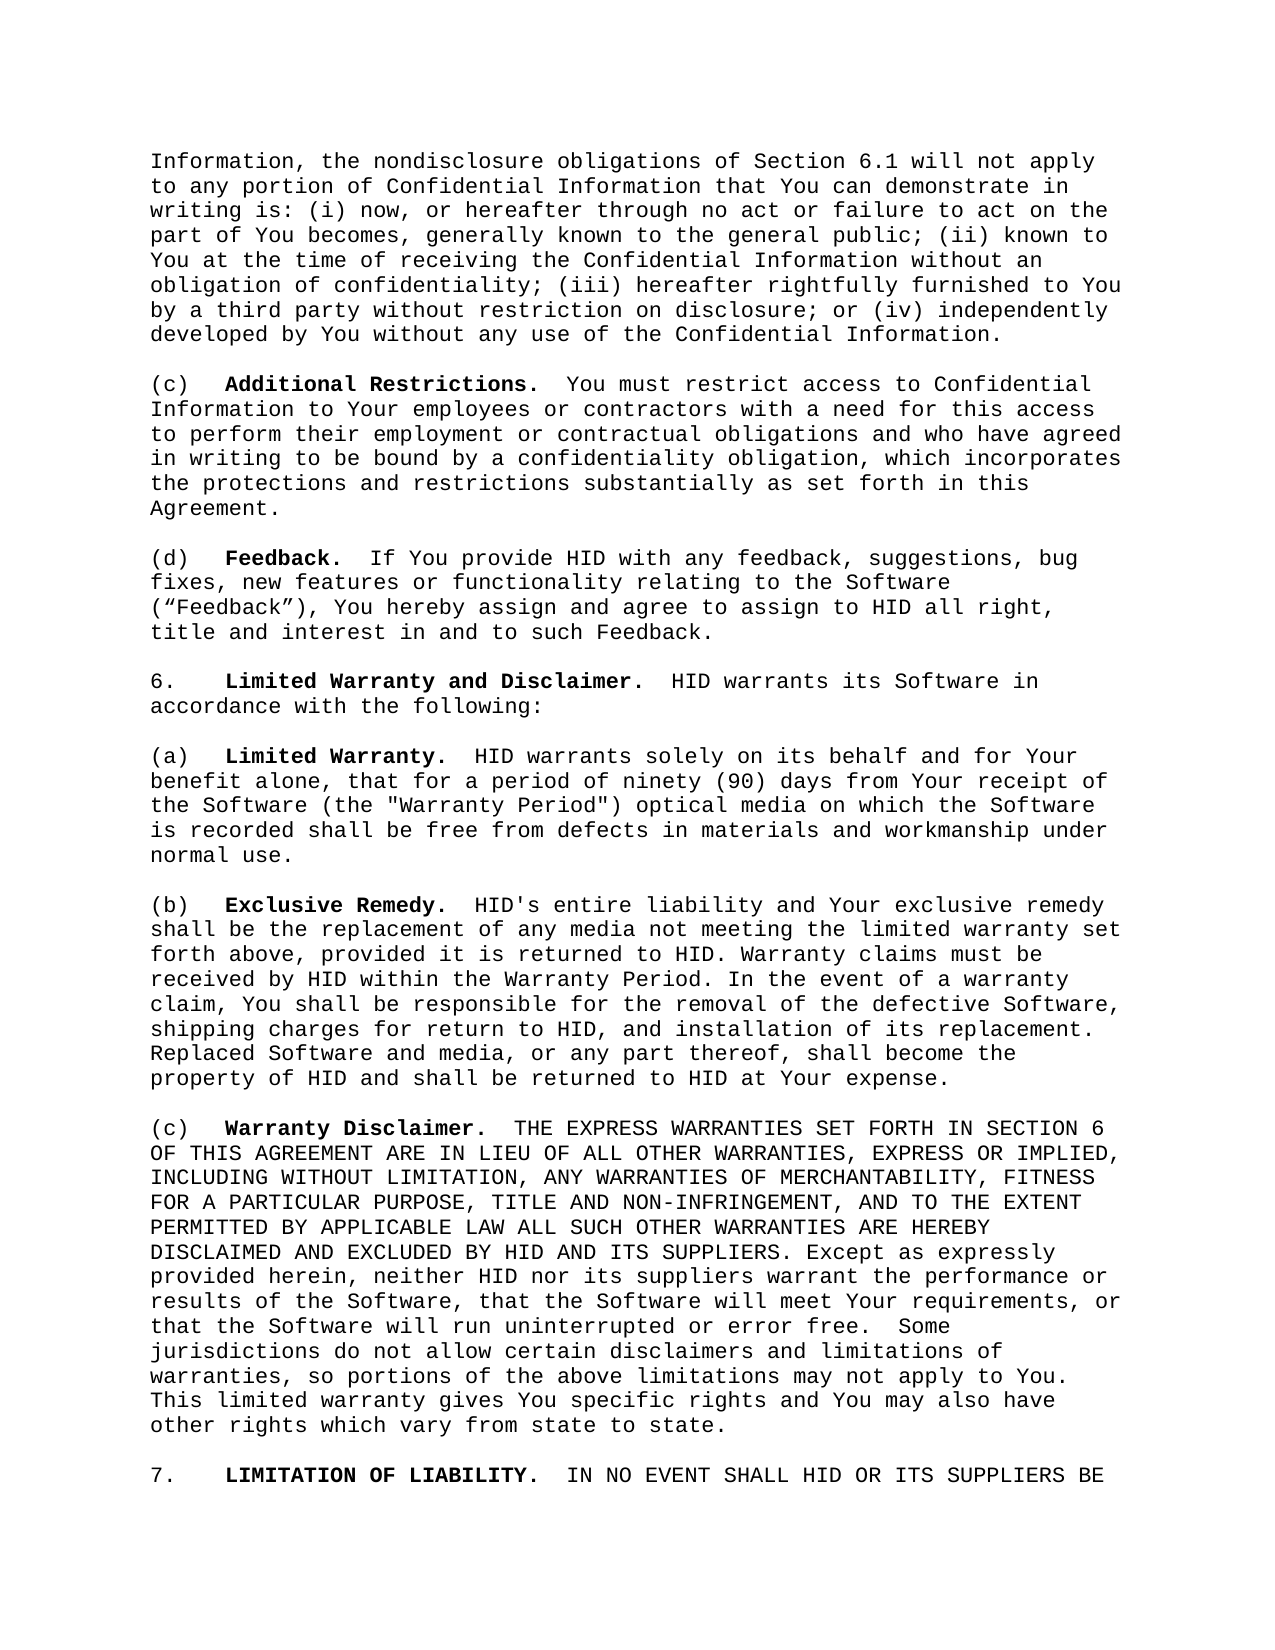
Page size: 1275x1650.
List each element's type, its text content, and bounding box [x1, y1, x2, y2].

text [150, 1464, 1125, 1489]
text (d) Feedback. If You provide HID with any feedback, suggestions, bug fixes, new features or functionality relating to the Software (“Feedback”), You hereby assign and agree to assign to HID all right, title and interest in and to such Feedback. [150, 547, 1125, 646]
text 6. Limited Warranty and Disclaimer. HID warrants its Software in accordance with the following: [150, 671, 1125, 720]
text (c) Additional Restrictions. You must restrict access to Confidential Information to Your employees or contractors with a need for this access to perform their employment or contractual obligations and who have agreed in writing to be bound by a confidentiality obligation, which incorporates the protections and restrictions substantially as set forth in this Agreement. [150, 373, 1125, 522]
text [150, 150, 1125, 348]
text (b) Exclusive Remedy. HID's entire liability and Your exclusive remedy shall be the replacement of any media not meeting the limited warranty set forth above, provided it is returned to HID. Warranty claims must be received by HID within the Warranty Period. In the event of a warranty claim, You shall be responsible for the removal of the defective Software, shipping charges for return to HID, and installation of its replacement. Replaced Software and media, or any part thereof, shall become the property of HID and shall be returned to HID at Your expense. [150, 894, 1125, 1092]
text (c) Warranty Disclaimer. THE EXPRESS WARRANTIES SET FORTH IN SECTION 6 OF THIS AGREEMENT ARE IN LIEU OF ALL OTHER WARRANTIES, EXPRESS OR IMPLIED, INCLUDING WITHOUT LIMITATION, ANY WARRANTIES OF MERCHANTABILITY, FITNESS FOR A PARTICULAR PURPOSE, TITLE AND NON-INFRINGEMENT, AND TO THE EXTENT PERMITTED BY APPLICABLE LAW ALL SUCH OTHER WARRANTIES ARE HEREBY DISCLAIMED AND EXCLUDED BY HID AND ITS SUPPLIERS. Except as expressly provided herein, neither HID nor its suppliers warrant the performance or results of the Software, that the Software will meet Your requirements, or that the Software will run uninterrupted or error free. Some jurisdictions do not allow certain disclaimers and limitations of warranties, so portions of the above limitations may not apply to You. This limited warranty gives You specific rights and You may also have other rights which vary from state to state. [150, 1117, 1125, 1439]
text (a) Limited Warranty. HID warrants solely on its behalf and for Your benefit alone, that for a period of ninety (90) days from Your receipt of the Software (the "Warranty Period") optical media on which the Software is recorded shall be free from defects in materials and workmanship under normal use. [150, 745, 1125, 869]
